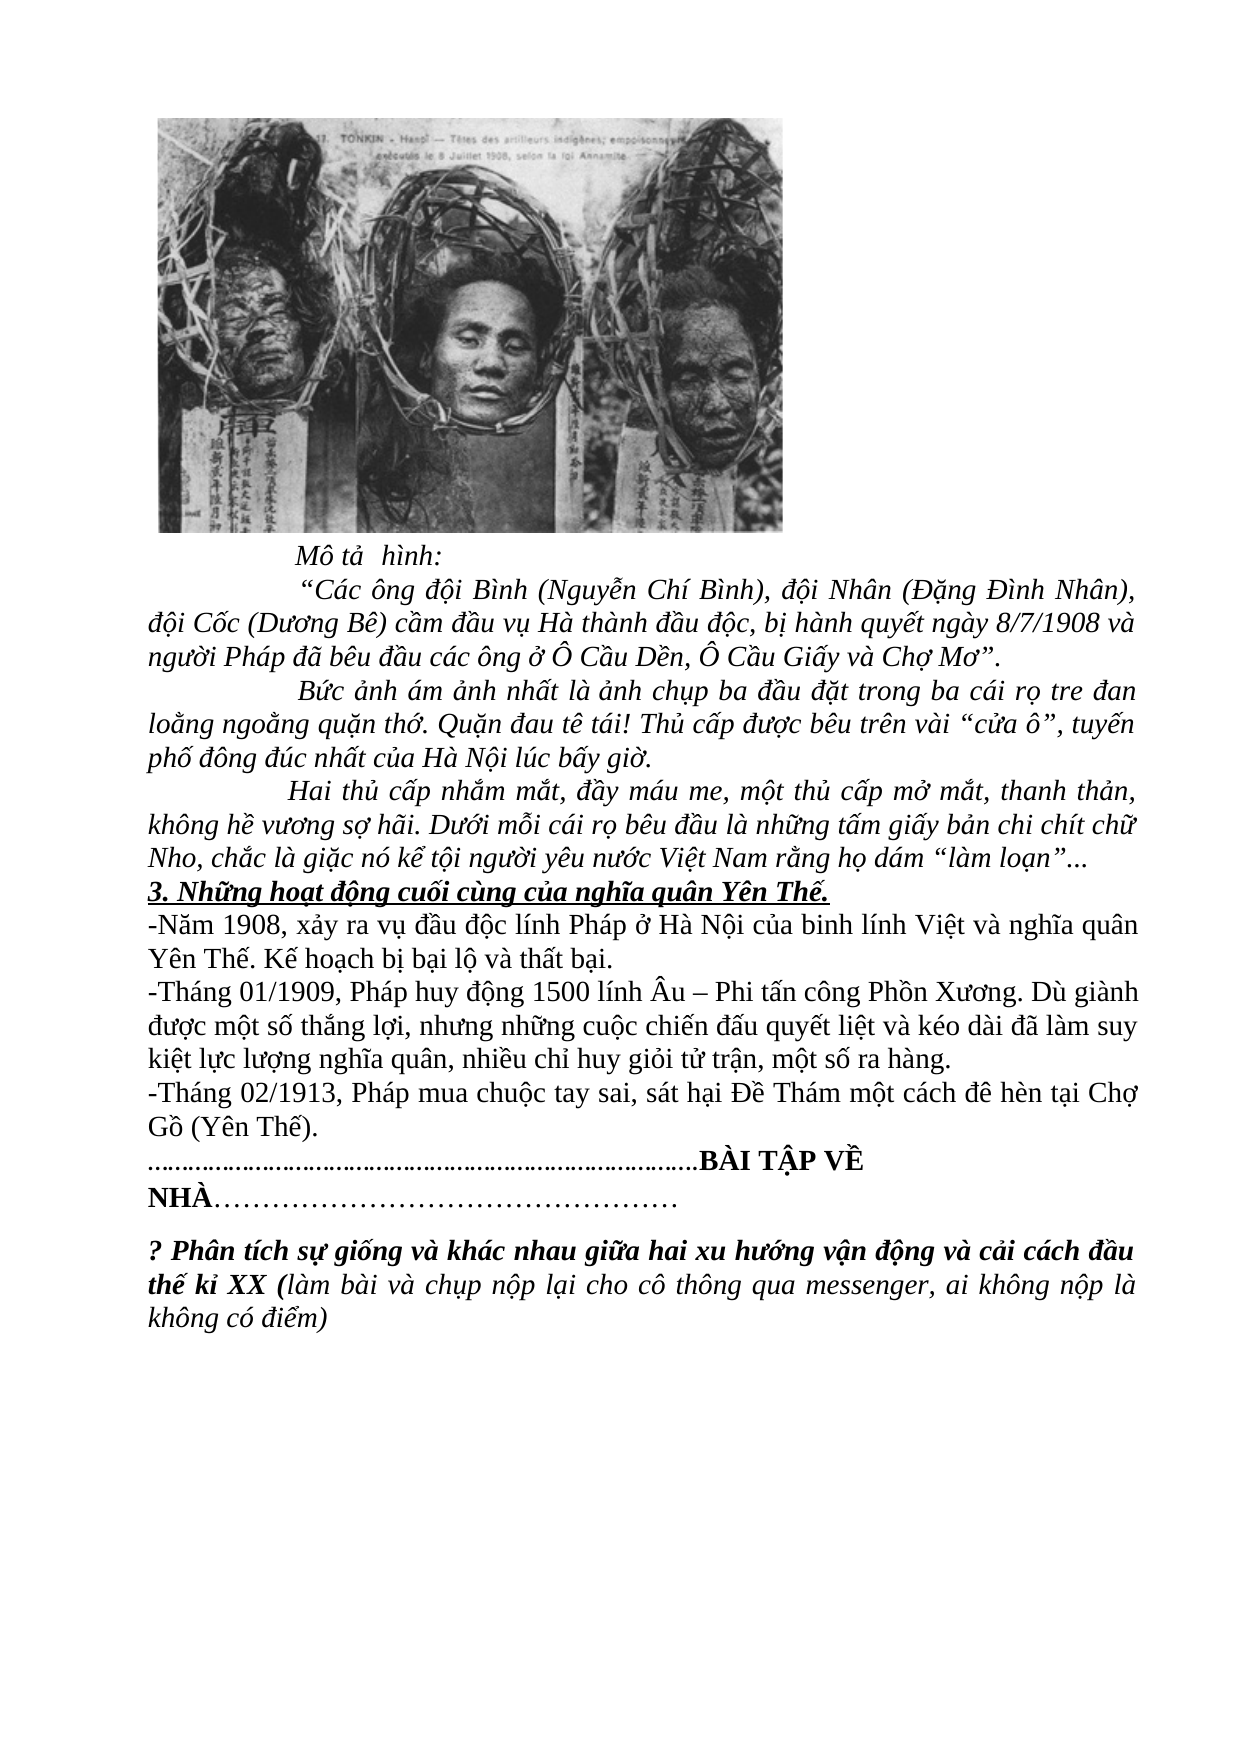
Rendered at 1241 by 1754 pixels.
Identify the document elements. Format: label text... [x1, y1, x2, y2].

picture [157, 118, 783, 533]
text “Các ông đội Bình (Nguyễn Chí Bình), đội Nhân (Đặng Đình Nhân), đội Cốc (Dương Bê) cầm đầu vụ Hà thành đầu độc, bị hành quyết ngày 8/7/1908 và người Pháp đã bêu đầu các ông ở Ô Cầu Dền, Ô Cầu Giấy và Chợ Mơ”. [148, 572, 1140, 673]
text ? Phân tích sự giống và khác nhau giữa hai xu hướng vận động và cải cách đầu thế kỉ XX (làm bài và chụp nộp lại cho cô thông qua messenger, ai không nộp là không có điểm) [148, 1233, 1140, 1334]
text -Năm 1908, xảy ra vụ đầu độc lính Pháp ở Hà Nội của binh lính Việt và nghĩa quân Yên Thế. Kế hoạch bị bại lộ và thất bại. [148, 907, 1140, 974]
text -Tháng 01/1909, Pháp huy động 1500 lính Âu – Phi tấn công Phồn Xương. Dù giành được một số thắng lợi, nhưng những cuộc chiến đấu quyết liệt và kéo dài đã làm suy kiệt lực lượng nghĩa quân, nhiều chỉ huy giỏi tử trận, một số ra hàng. [148, 974, 1140, 1075]
text ……………………………………………………………………….BÀI TẬP VỀ NHÀ………………………………………… [148, 1142, 1140, 1214]
text Bức ảnh ám ảnh nhất là ảnh chụp ba đầu đặt trong ba cái rọ tre đan loằng ngoằng quặn thớ. Quặn đau tê tái! Thủ cấp được bêu trên vài “cửa ô”, tuyến phố đông đúc nhất của Hà Nội lúc bấy giờ. [148, 673, 1140, 773]
text -Tháng 02/1913, Pháp mua chuộc tay sai, sát hại Đề Thám một cách đê hèn tại Chợ Gồ (Yên Thế). [148, 1075, 1140, 1142]
text 3. Những hoạt động cuối cùng của nghĩa quân Yên Thế. [148, 874, 1140, 907]
text Mô tả hình: [148, 538, 1140, 572]
text Hai thủ cấp nhắm mắt, đầy máu me, một thủ cấp mở mắt, thanh thản, không hề vương sợ hãi. Dưới mỗi cái rọ bêu đầu là những tấm giấy bản chi chít chữ Nho, chắc là giặc nó kể tội người yêu nước Việt Nam rằng họ dám “làm loạn”... [148, 773, 1140, 874]
